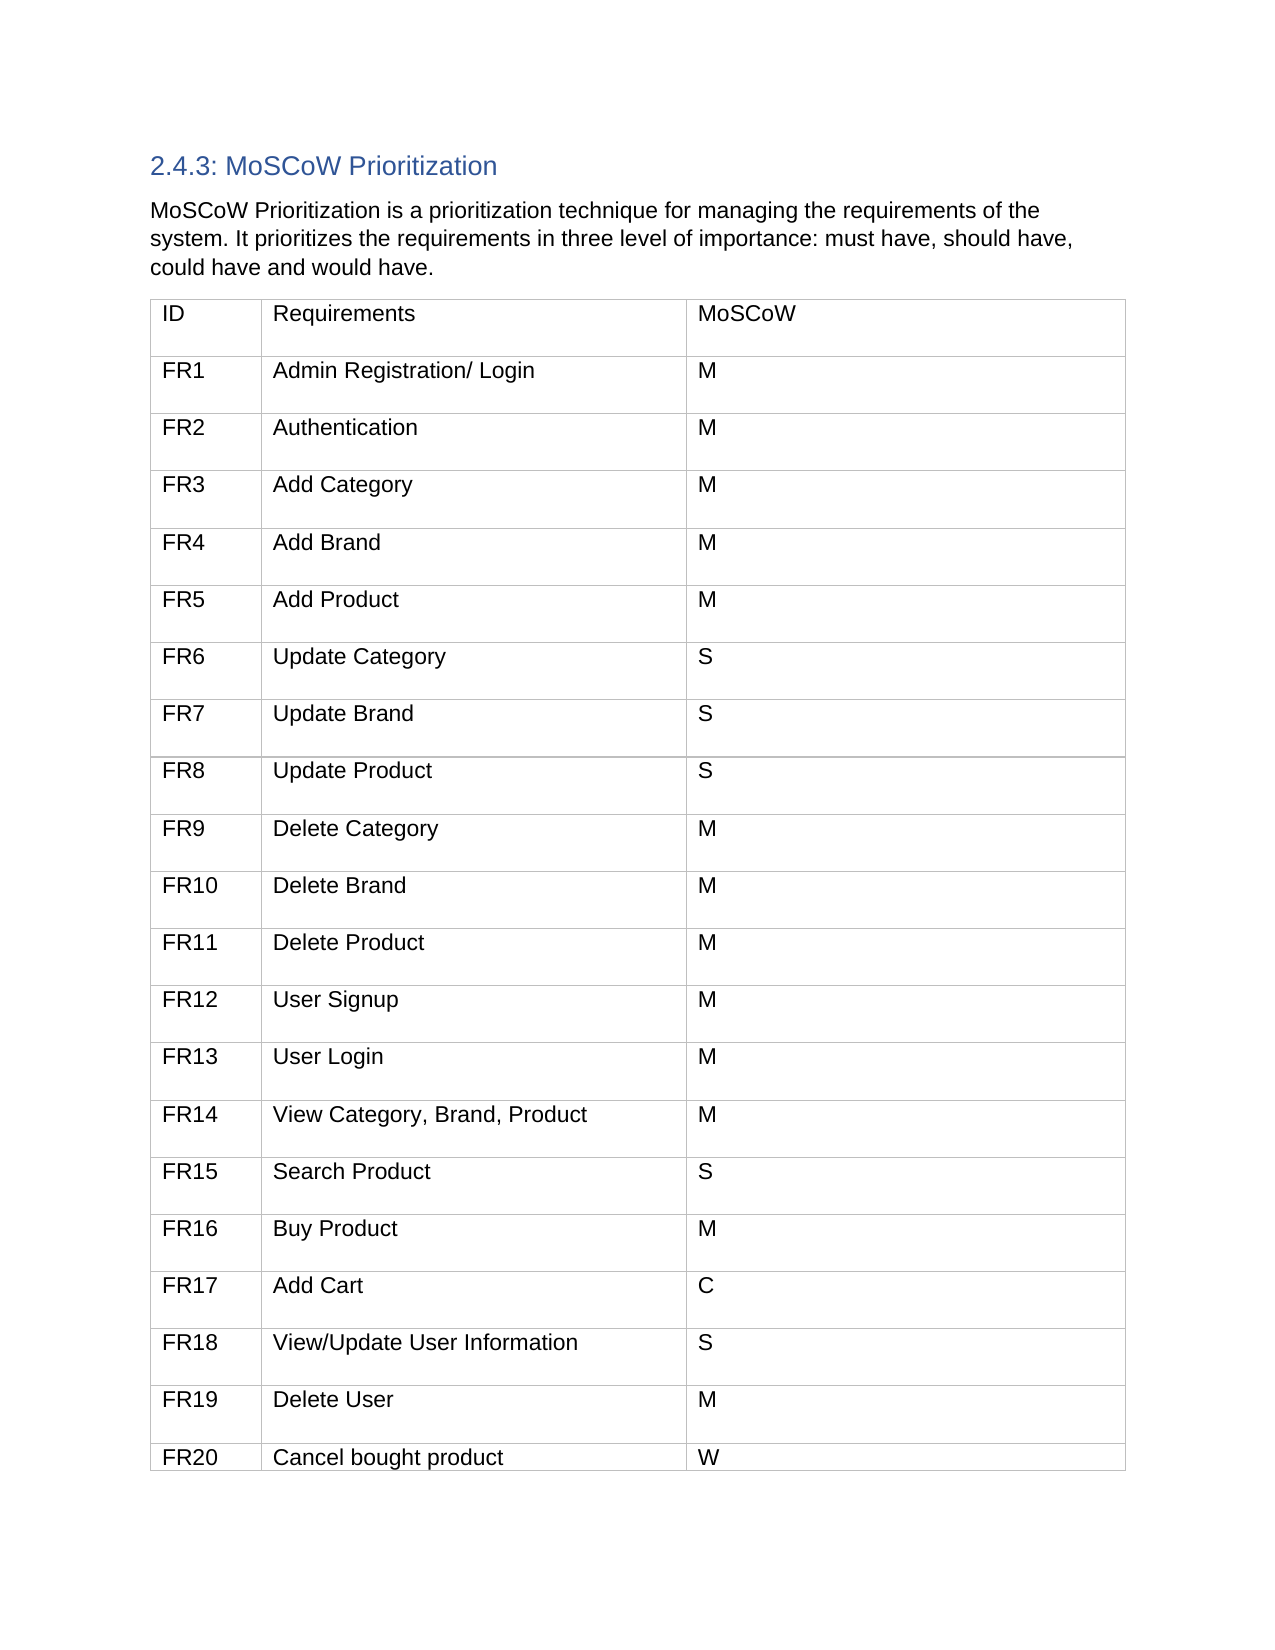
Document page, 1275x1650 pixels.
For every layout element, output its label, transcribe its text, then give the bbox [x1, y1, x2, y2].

table_cell FR10 [151, 872, 261, 928]
table_cell C [687, 1272, 1125, 1328]
table_cell FR2 [151, 414, 261, 470]
table_cell M [687, 586, 1125, 642]
table_cell M [687, 1215, 1125, 1271]
table_cell M [687, 872, 1125, 928]
table_cell Update Brand [262, 700, 686, 756]
table_cell User Login [262, 1043, 686, 1099]
table_cell View Category, Brand, Product [262, 1101, 686, 1157]
table_cell Add Brand [262, 529, 686, 585]
table_cell M [687, 929, 1125, 985]
table_cell S [687, 700, 1125, 756]
table_cell M [687, 1043, 1125, 1099]
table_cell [262, 1444, 686, 1470]
table_cell M [687, 471, 1125, 528]
table_cell W [687, 1444, 1125, 1470]
table_cell FR15 [151, 1158, 261, 1214]
table_cell S [687, 758, 1125, 813]
table_cell View/Update User Information [262, 1329, 686, 1385]
table_cell Update Category [262, 643, 686, 699]
table_cell M [687, 986, 1125, 1042]
table_cell FR12 [151, 986, 261, 1042]
table_cell M [687, 414, 1125, 470]
table_cell FR3 [151, 471, 261, 528]
table_cell FR20 [151, 1444, 261, 1470]
table_cell FR4 [151, 529, 261, 585]
table_cell M [687, 529, 1125, 585]
table_cell Buy Product [262, 1215, 686, 1271]
table_cell FR5 [151, 586, 261, 642]
table_cell FR13 [151, 1043, 261, 1099]
table_cell M [687, 1101, 1125, 1157]
table_cell S [687, 643, 1125, 699]
table_cell M [687, 357, 1125, 413]
table_cell FR9 [151, 815, 261, 871]
table_cell FR16 [151, 1215, 261, 1271]
table_cell M [687, 815, 1125, 871]
subtitle 2.4.3: MoSCoW Prioritization [150, 150, 1125, 181]
table_cell User Signup [262, 986, 686, 1042]
table_cell FR6 [151, 643, 261, 699]
table_cell Delete User [262, 1386, 686, 1443]
table_cell FR17 [151, 1272, 261, 1328]
table_cell Add Category [262, 471, 686, 528]
table_cell FR11 [151, 929, 261, 985]
table_cell FR7 [151, 700, 261, 756]
table_cell Update Product [262, 758, 686, 813]
table_header MoSCoW [687, 300, 1125, 356]
table_cell Admin Registration/ Login [262, 357, 686, 413]
table_cell FR8 [151, 758, 261, 813]
table_cell FR14 [151, 1101, 261, 1157]
table_cell Delete Product [262, 929, 686, 985]
table_cell Delete Brand [262, 872, 686, 928]
table_cell S [687, 1329, 1125, 1385]
table_cell Delete Category [262, 815, 686, 871]
table_cell Search Product [262, 1158, 686, 1214]
table_cell FR1 [151, 357, 261, 413]
table_cell Add Product [262, 586, 686, 642]
table_cell FR19 [151, 1386, 261, 1443]
table_header Requirements [262, 300, 686, 356]
table_cell S [687, 1158, 1125, 1214]
table_cell FR18 [151, 1329, 261, 1385]
text MoSCoW Prioritization is a prioritization technique for managing the requirements of the system. It prioritizes the requirements in three level of importance: must have, should have, could have and would have. [150, 197, 1125, 280]
table_header ID [151, 300, 261, 356]
table_cell M [687, 1386, 1125, 1443]
table_cell Authentication [262, 414, 686, 470]
table_cell Add Cart [262, 1272, 686, 1328]
